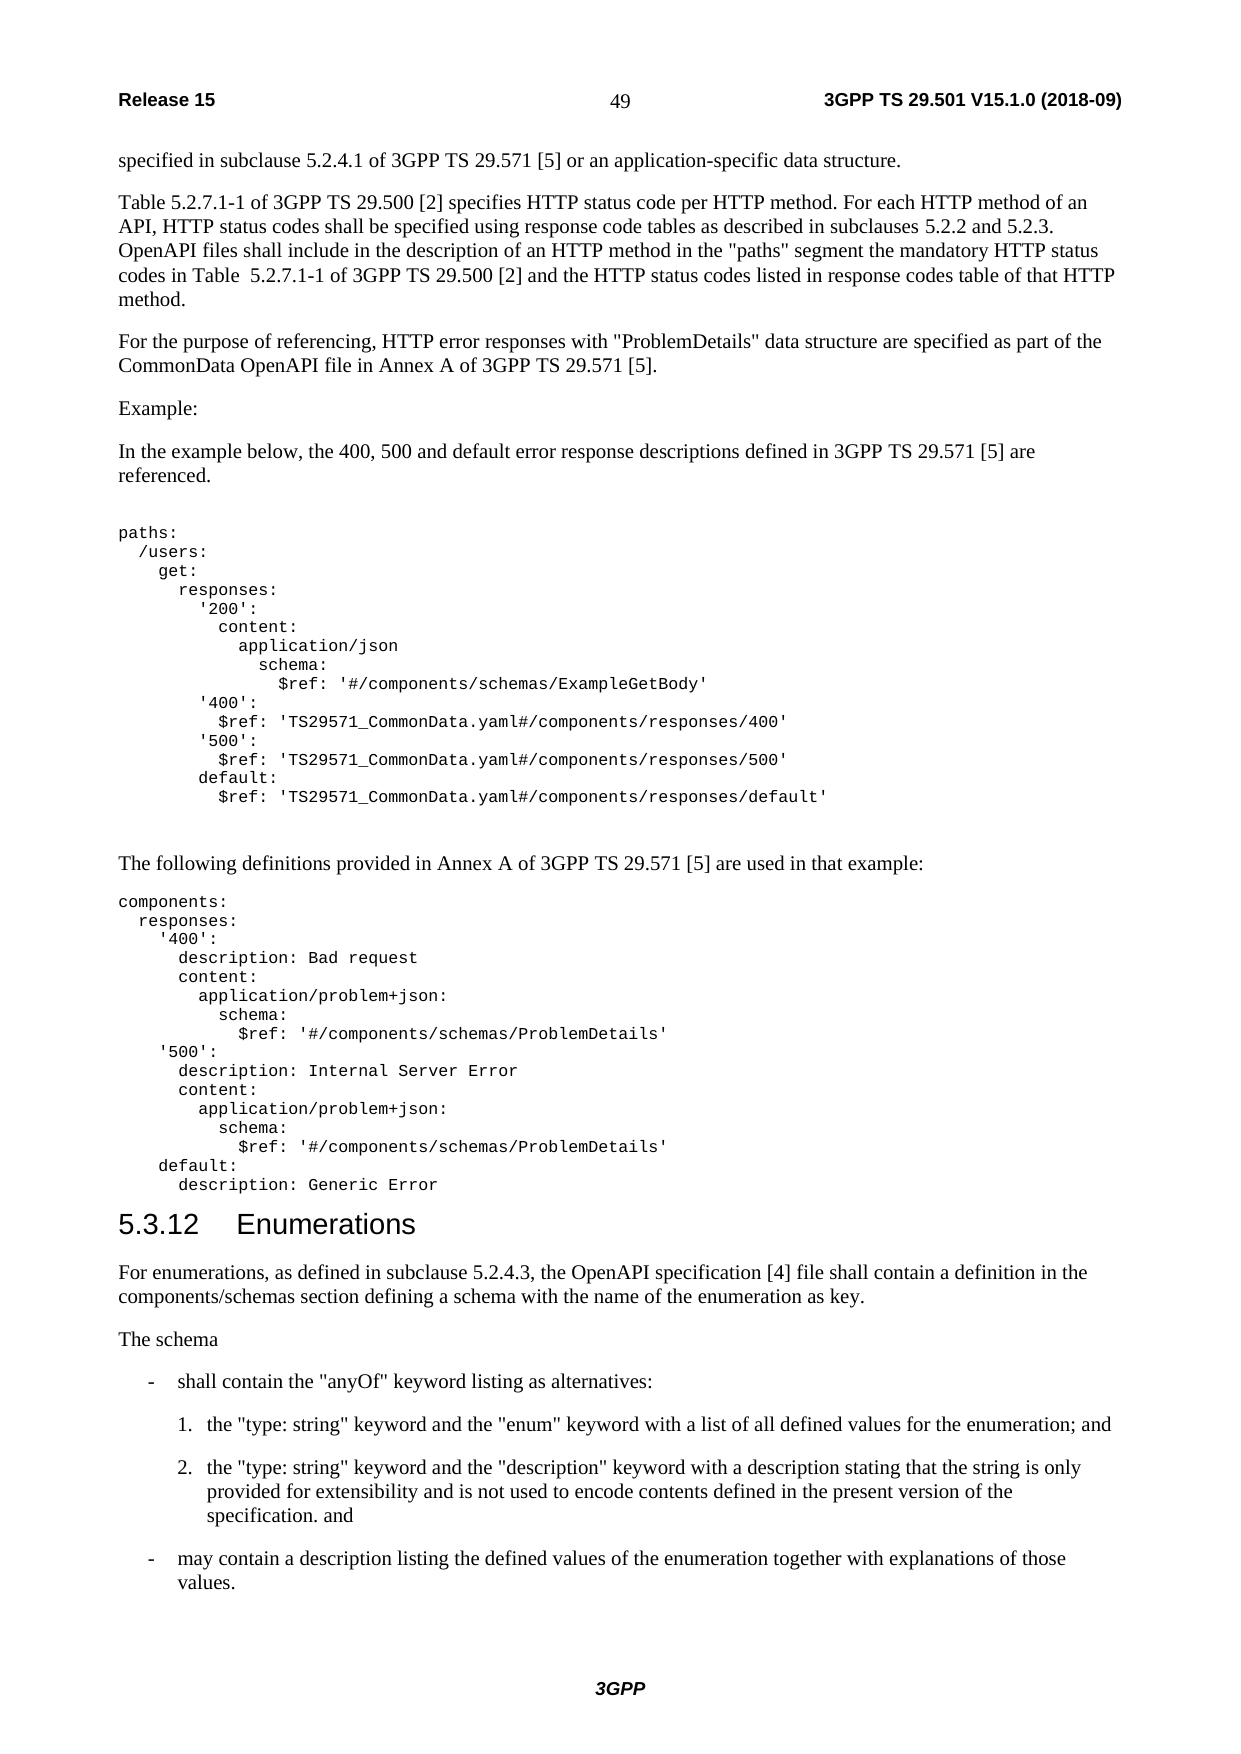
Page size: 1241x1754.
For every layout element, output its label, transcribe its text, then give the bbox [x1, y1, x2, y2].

text $ref: 'TS29571_CommonData.yaml#/components/responses/500' [118, 751, 1122, 770]
text paths: [118, 525, 1122, 544]
text 2. the "type: string" keyword and the "description" keyword with a description stating that the string is only provided for extensibility and is not used to encode contents defined in the present version of the specification. and [177, 1455, 1122, 1527]
text description: Internal Server Error [118, 1063, 1122, 1082]
text responses: [118, 581, 1122, 600]
text For the purpose of referencing, HTTP error responses with "ProblemDetails" data structure are specified as part of the CommonData OpenAPI file in Annex A of 3GPP TS 29.571 [5]. [118, 329, 1122, 377]
text /users: [118, 544, 1122, 562]
text schema: [118, 1006, 1122, 1025]
text application/problem+json: [118, 1101, 1122, 1119]
text Example: [118, 396, 1122, 420]
text application/problem+json: [118, 987, 1122, 1006]
text $ref: '#/components/schemas/ExampleGetBody' [118, 676, 1122, 694]
text schema: [118, 657, 1122, 676]
text '500': [118, 1044, 1122, 1063]
text '400': [118, 931, 1122, 950]
text '500': [118, 732, 1122, 751]
text content: [118, 1082, 1122, 1101]
text Table 5.2.7.1-1 of 3GPP TS 29.500 [2] specifies HTTP status code per HTTP method. For each HTTP method of an API, HTTP status codes shall be specified using response code tables as described in subclauses 5.2.2 and 5.2.3. OpenAPI files shall include in the description of an HTTP method in the "paths" segment the mandatory HTTP status codes in Table 5.2.7.1-1 of 3GPP TS 29.500 [2] and the HTTP status codes listed in response codes table of that HTTP method. [118, 190, 1122, 311]
text The schema [118, 1327, 1122, 1351]
text default: [118, 1157, 1122, 1176]
text For enumerations, as defined in subclause 5.2.4.3, the OpenAPI specification [4] file shall contain a definition in the components/schemas section defining a schema with the name of the enumeration as key. [118, 1260, 1122, 1308]
text description: Generic Error [118, 1176, 1122, 1195]
text 1. the "type: string" keyword and the "enum" keyword with a list of all defined values for the enumeration; and [177, 1412, 1122, 1436]
text $ref: '#/components/schemas/ProblemDetails' [118, 1025, 1122, 1044]
text '400': [118, 694, 1122, 713]
text content: [118, 969, 1122, 987]
text The following definitions provided in Annex A of 3GPP TS 29.571 [5] are used in that example: [118, 850, 1122, 874]
text application/json [118, 638, 1122, 657]
text description: Bad request [118, 950, 1122, 969]
text $ref: '#/components/schemas/ProblemDetails' [118, 1138, 1122, 1157]
text schema: [118, 1119, 1122, 1138]
text In the example below, the 400, 500 and default error response descriptions defined in 3GPP TS 29.571 [5] are referenced. [118, 439, 1122, 487]
text default: [118, 770, 1122, 789]
text components: [118, 893, 1122, 912]
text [118, 147, 1122, 172]
text '200': [118, 600, 1122, 619]
text - shall contain the "anyOf" keyword listing as alternatives: [148, 1369, 1122, 1393]
text content: [118, 619, 1122, 638]
text $ref: 'TS29571_CommonData.yaml#/components/responses/default' [118, 789, 1122, 808]
text get: [118, 562, 1122, 581]
subtitle 5.3.12 Enumerations [118, 1207, 1122, 1241]
text - may contain a description listing the defined values of the enumeration together with explanations of those values. [148, 1546, 1122, 1594]
text $ref: 'TS29571_CommonData.yaml#/components/responses/400' [118, 713, 1122, 732]
text responses: [118, 912, 1122, 931]
